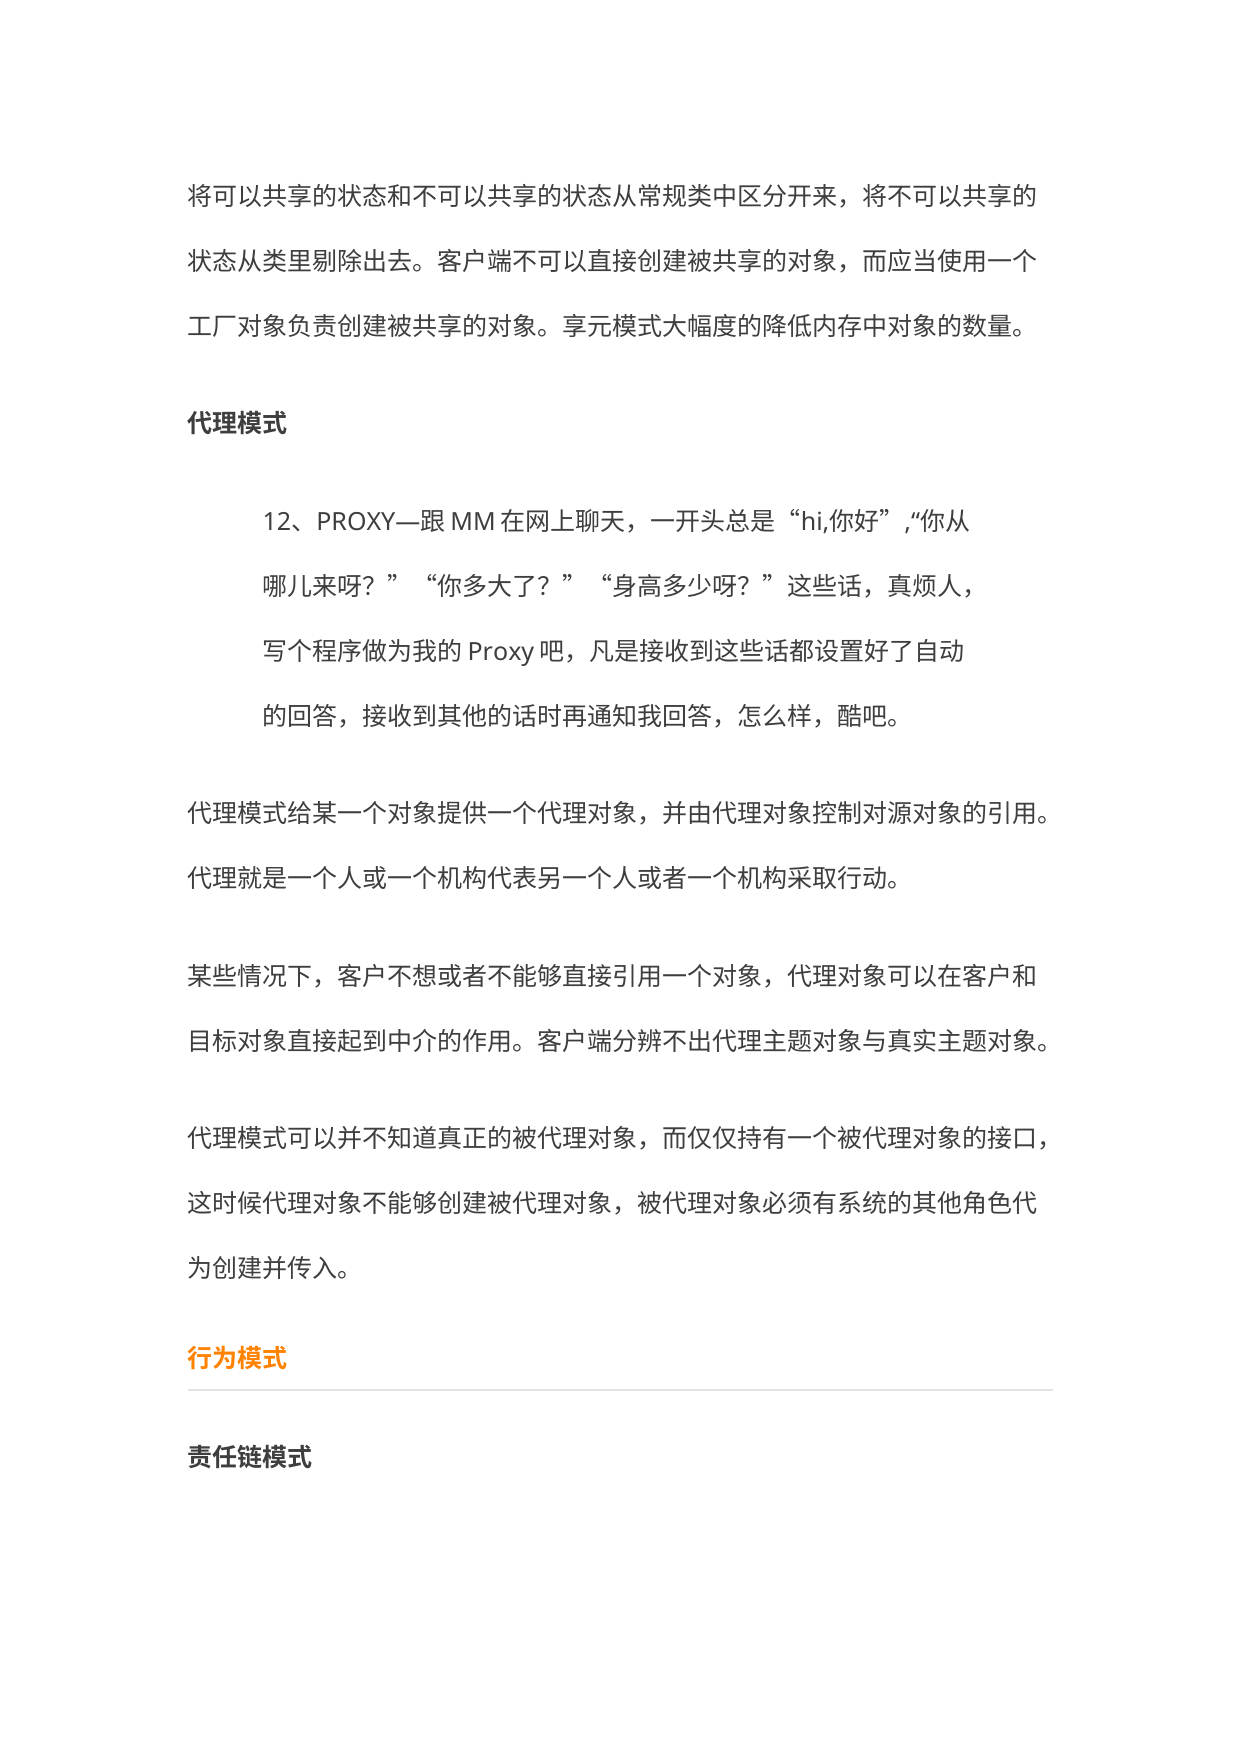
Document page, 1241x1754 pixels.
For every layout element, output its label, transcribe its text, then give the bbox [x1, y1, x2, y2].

text 代理模式 [187, 389, 1053, 454]
text 代理模式给某一个对象提供一个代理对象，并由代理对象控制对源对象的引用。代理就是一个人或一个机构代表另一个人或者一个机构采取行动。 [187, 779, 1053, 909]
text 12、PROXY—跟MM在网上聊天，一开头总是“hi,你好”,“你从哪儿来呀？”“你多大了？”“身高多少呀？”这些话，真烦人，写个程序做为我的Proxy吧，凡是接收到这些话都设置好了自动的回答，接收到其他的话时再通知我回答，怎么样，酷吧。 [262, 487, 978, 747]
text 将可以共享的状态和不可以共享的状态从常规类中区分开来，将不可以共享的状态从类里剔除出去。客户端不可以直接创建被共享的对象，而应当使用一个工厂对象负责创建被共享的对象。享元模式大幅度的降低内存中对象的数量。 [187, 162, 1053, 357]
text 代理模式可以并不知道真正的被代理对象，而仅仅持有一个被代理对象的接口，这时候代理对象不能够创建被代理对象，被代理对象必须有系统的其他角色代为创建并传入。 [187, 1104, 1053, 1299]
subtitle 行为模式 [187, 1324, 1053, 1391]
text 某些情况下，客户不想或者不能够直接引用一个对象，代理对象可以在客户和目标对象直接起到中介的作用。客户端分辨不出代理主题对象与真实主题对象。 [187, 942, 1053, 1072]
text 责任链模式 [187, 1423, 1053, 1488]
